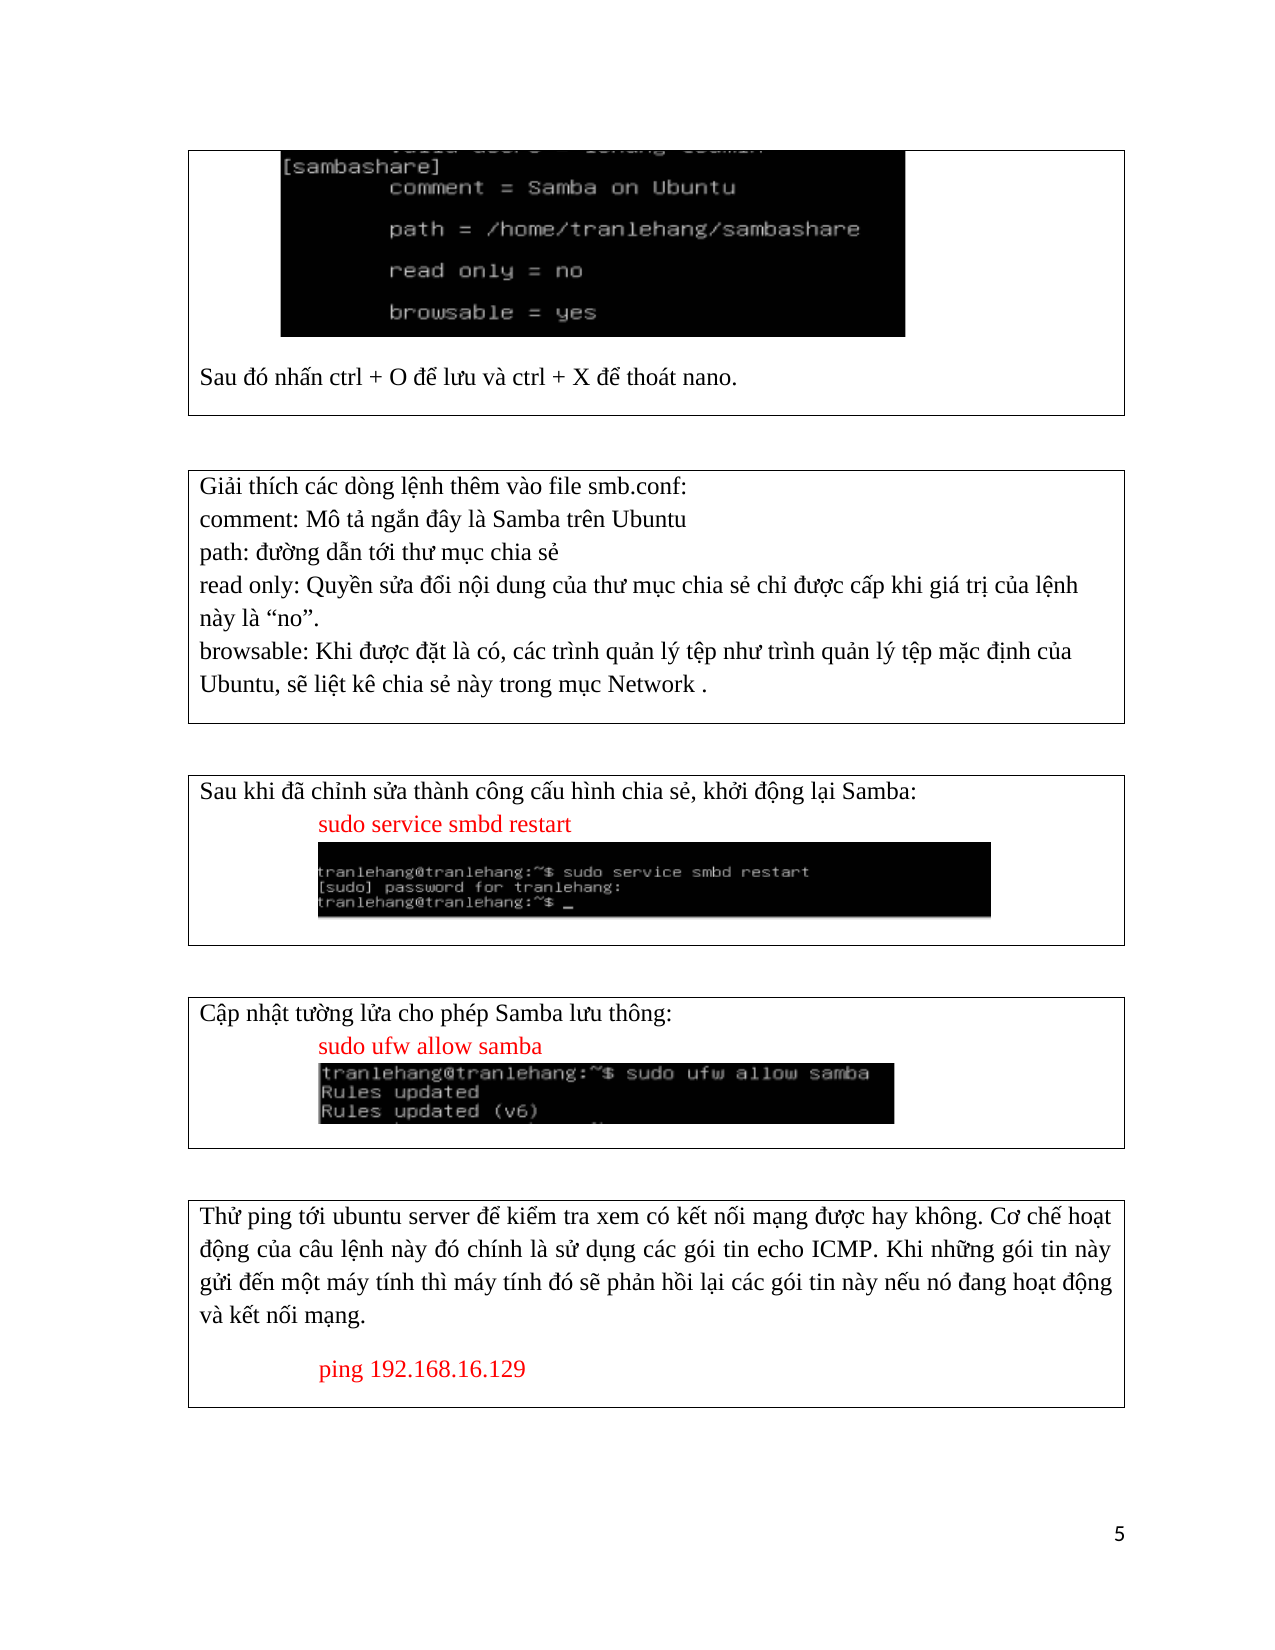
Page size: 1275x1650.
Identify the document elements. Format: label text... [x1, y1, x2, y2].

table_header Sau khi đã chỉnh sửa thành công cấu hình chia sẻ, khởi động lại Samba: sudo service smbd restart [189, 776, 1124, 944]
picture [280, 151, 906, 337]
table_header Giải thích các dòng lệnh thêm vào file smb.conf: comment: Mô tả ngắn đây là Samba trên Ubuntu path: đường dẫn tới thư mục chia sẻ read only: Quyền sửa đổi nội dung của thư mục chia sẻ chỉ được cấp khi giá trị của lệnh này là “no”. browsable: Khi được đặt là có, các trình quản lý tệp như trình quản lý tệp mặc định của Ubuntu, sẽ liệt kê chia sẻ này trong mục Network . [189, 471, 1124, 723]
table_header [189, 151, 1124, 415]
table_header Cập nhật tường lửa cho phép Samba lưu thông: sudo ufw allow samba [189, 998, 1124, 1148]
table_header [189, 1201, 1124, 1407]
picture [318, 842, 991, 920]
picture [318, 1063, 895, 1124]
